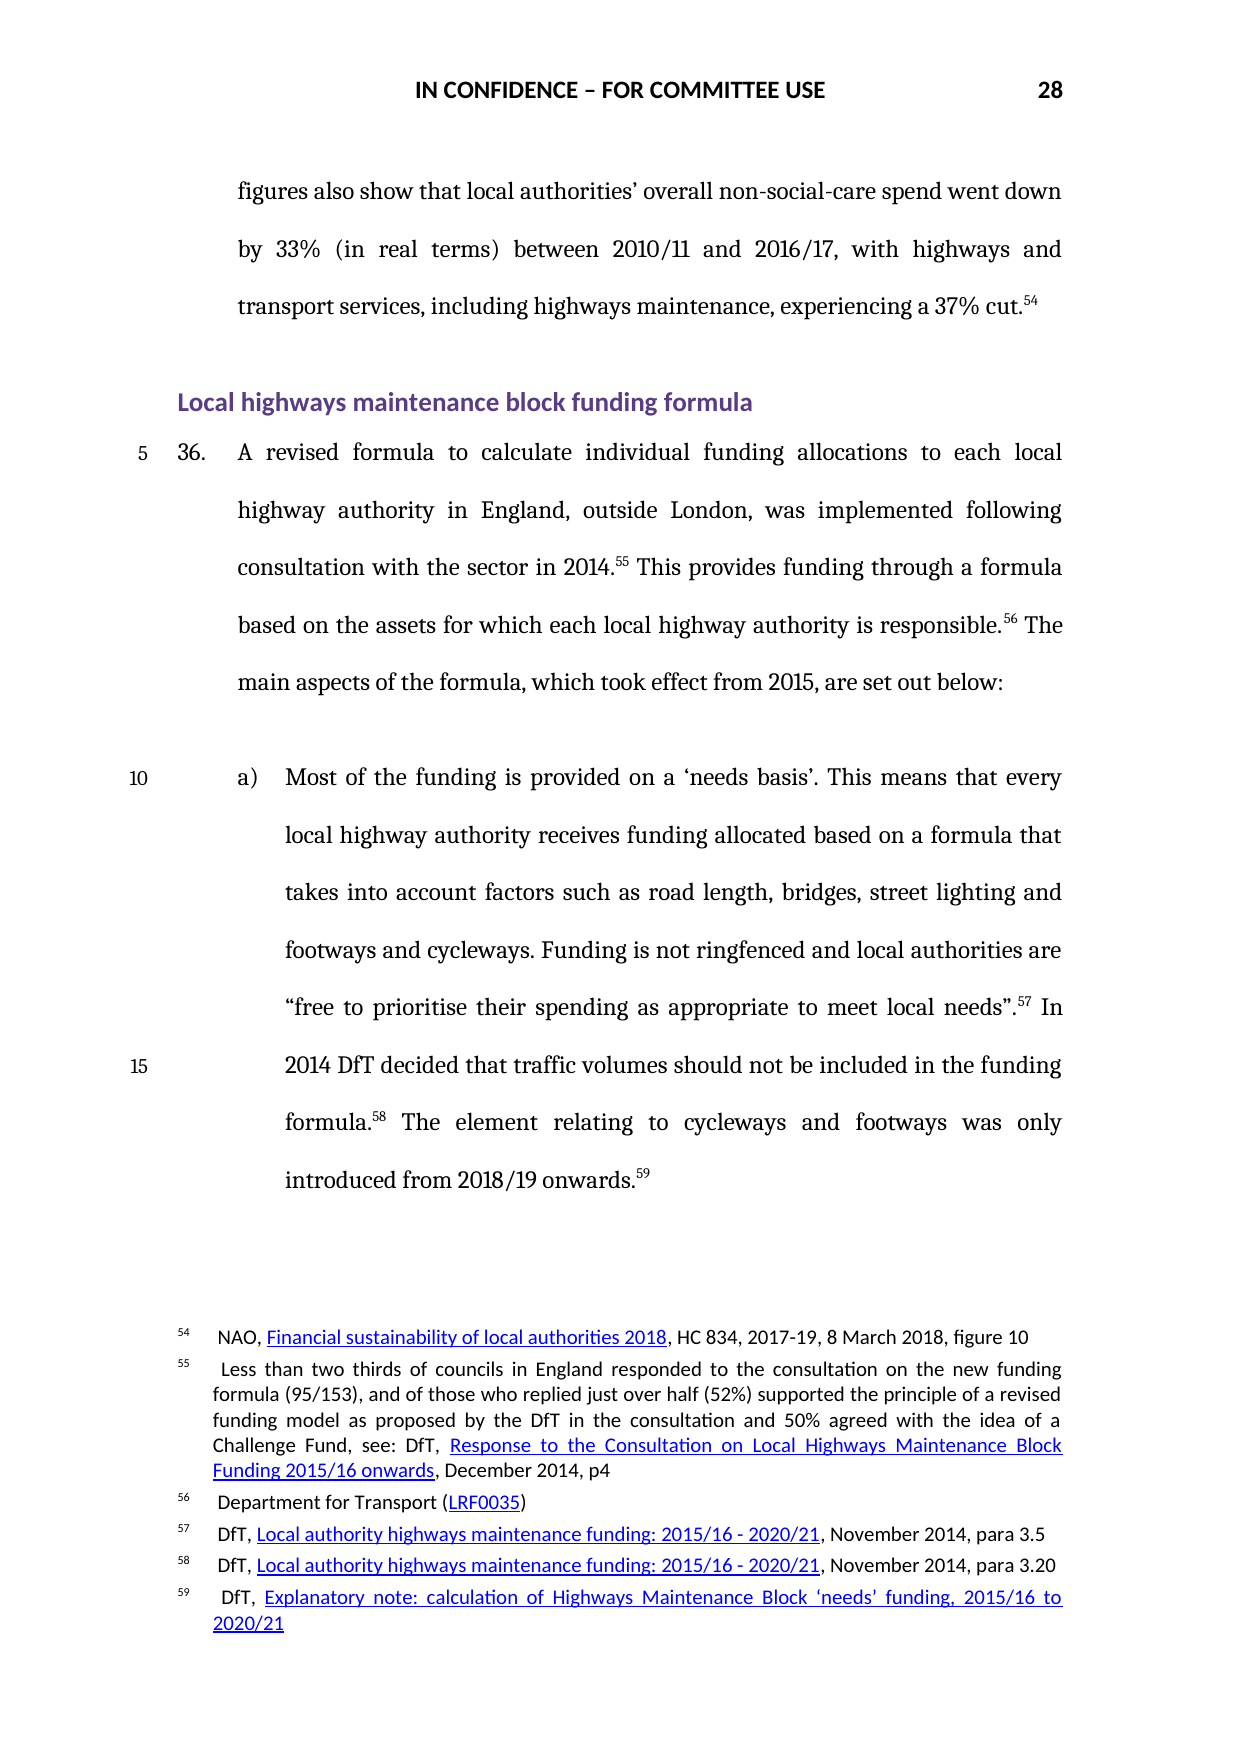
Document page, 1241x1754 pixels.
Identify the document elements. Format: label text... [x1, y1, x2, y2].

text Most of the funding is provided on a ‘needs basis’. This means that every local highway authority receives funding allocated based on a formula that takes into account factors such as road length, bridges, street lighting and footways and cycleways. Funding is not ringfenced and local authorities are “free to prioritise their spending as appropriate to meet local needs”. In 2014 DfT decided that traffic volumes should not be included in the funding formula. The element relating to cycleways and footways was only introduced from 2018/19 onwards. [237, 763, 1063, 1194]
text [177, 177, 1063, 321]
text A revised formula to calculate individual funding allocations to each local highway authority in England, outside London, was implemented following consultation with the sector in 2014. This provides funding through a formula based on the assets for which each local highway authority is responsible. The main aspects of the formula, which took effect from 2015, are set out below: [177, 438, 1063, 697]
subtitle Local highways maintenance block funding formula [177, 387, 1063, 417]
